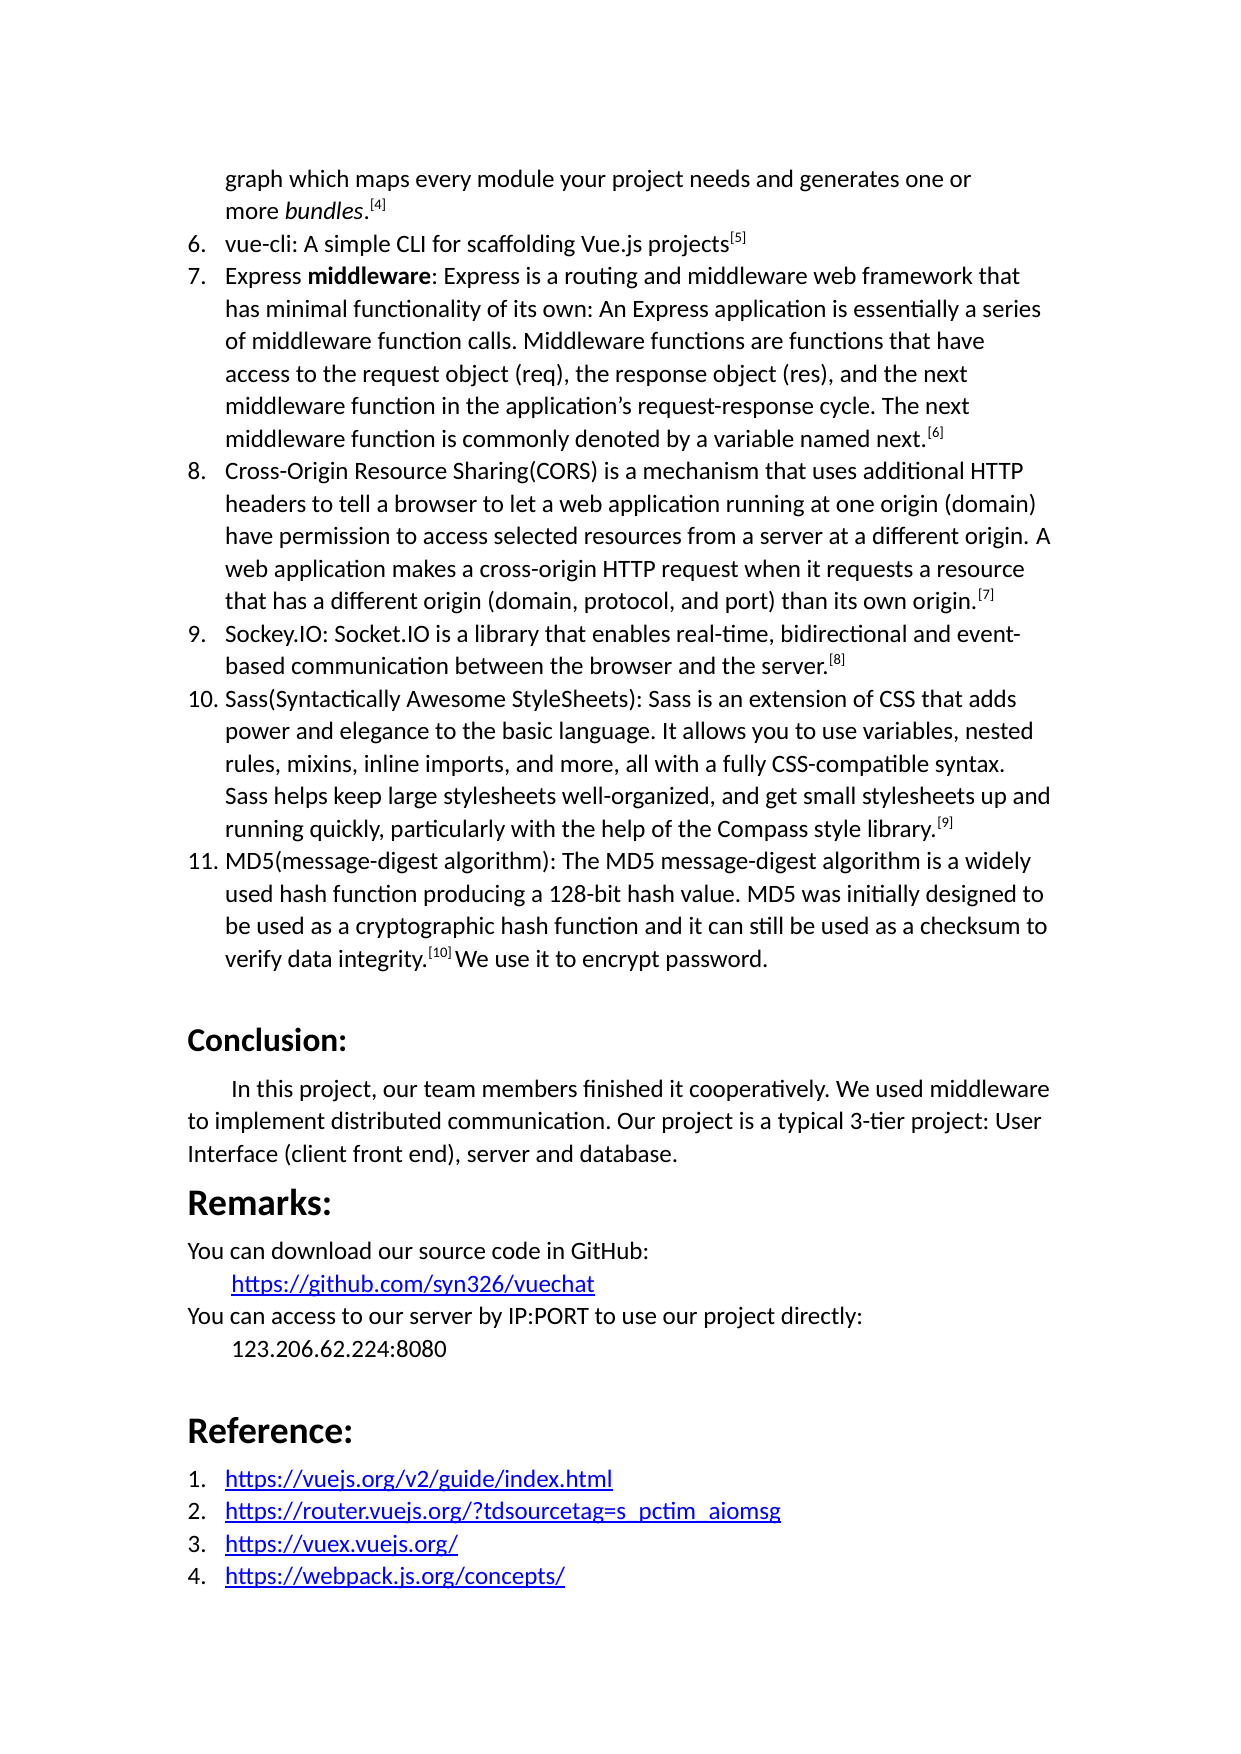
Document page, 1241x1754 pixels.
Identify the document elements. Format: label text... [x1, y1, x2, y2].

list Sockey.IO: Socket.IO is a library that enables real-time, bidirectional and event-based communication between the browser and the server.[8] [187, 617, 1053, 682]
text 123.206.62.224:8080 [187, 1332, 1053, 1364]
text Conclusion: [187, 1007, 1053, 1072]
text You can download our source code in GitHub: [187, 1234, 1053, 1267]
list https://webpack.js.org/concepts/ [187, 1559, 1053, 1592]
text In this project, our team members finished it cooperatively. We used middleware to implement distributed communication. Our project is a typical 3-tier project: User Interface (client front end), server and database. [187, 1072, 1053, 1169]
text Reference: [187, 1397, 1053, 1462]
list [187, 162, 1053, 227]
text You can access to our server by IP:PORT to use our project directly: [187, 1299, 1053, 1332]
list https://vuejs.org/v2/guide/index.html [187, 1462, 1053, 1494]
list Express middleware: Express is a routing and middleware web framework that has minimal functionality of its own: An Express application is essentially a series of middleware function calls. Middleware functions are functions that have access to the request object (req), the response object (res), and the next middleware function in the application’s request-response cycle. The next middleware function is commonly denoted by a variable named next.[6] [187, 259, 1053, 454]
list MD5(message-digest algorithm): The MD5 message-digest algorithm is a widely used hash function producing a 128-bit hash value. MD5 was initially designed to be used as a cryptographic hash function and it can still be used as a checksum to verify data integrity.[10] We use it to encrypt password. [187, 844, 1053, 974]
list Sass(Syntactically Awesome StyleSheets): Sass is an extension of CSS that adds power and elegance to the basic language. It allows you to use variables, nested rules, mixins, inline imports, and more, all with a fully CSS-compatible syntax. Sass helps keep large stylesheets well-organized, and get small stylesheets up and running quickly, particularly with the help of the Compass style library.[9] [187, 682, 1053, 844]
list https://router.vuejs.org/?tdsourcetag=s_pctim_aiomsg [187, 1494, 1053, 1527]
list vue-cli: A simple CLI for scaffolding Vue.js projects[5] [187, 227, 1053, 259]
list https://vuex.vuejs.org/ [187, 1527, 1053, 1559]
text Remarks: [187, 1169, 1053, 1234]
text https://github.com/syn326/vuechat [187, 1267, 1053, 1299]
list Cross-Origin Resource Sharing(CORS) is a mechanism that uses additional HTTP headers to tell a browser to let a web application running at one origin (domain) have permission to access selected resources from a server at a different origin. A web application makes a cross-origin HTTP request when it requests a resource that has a different origin (domain, protocol, and port) than its own origin.[7] [187, 454, 1053, 617]
